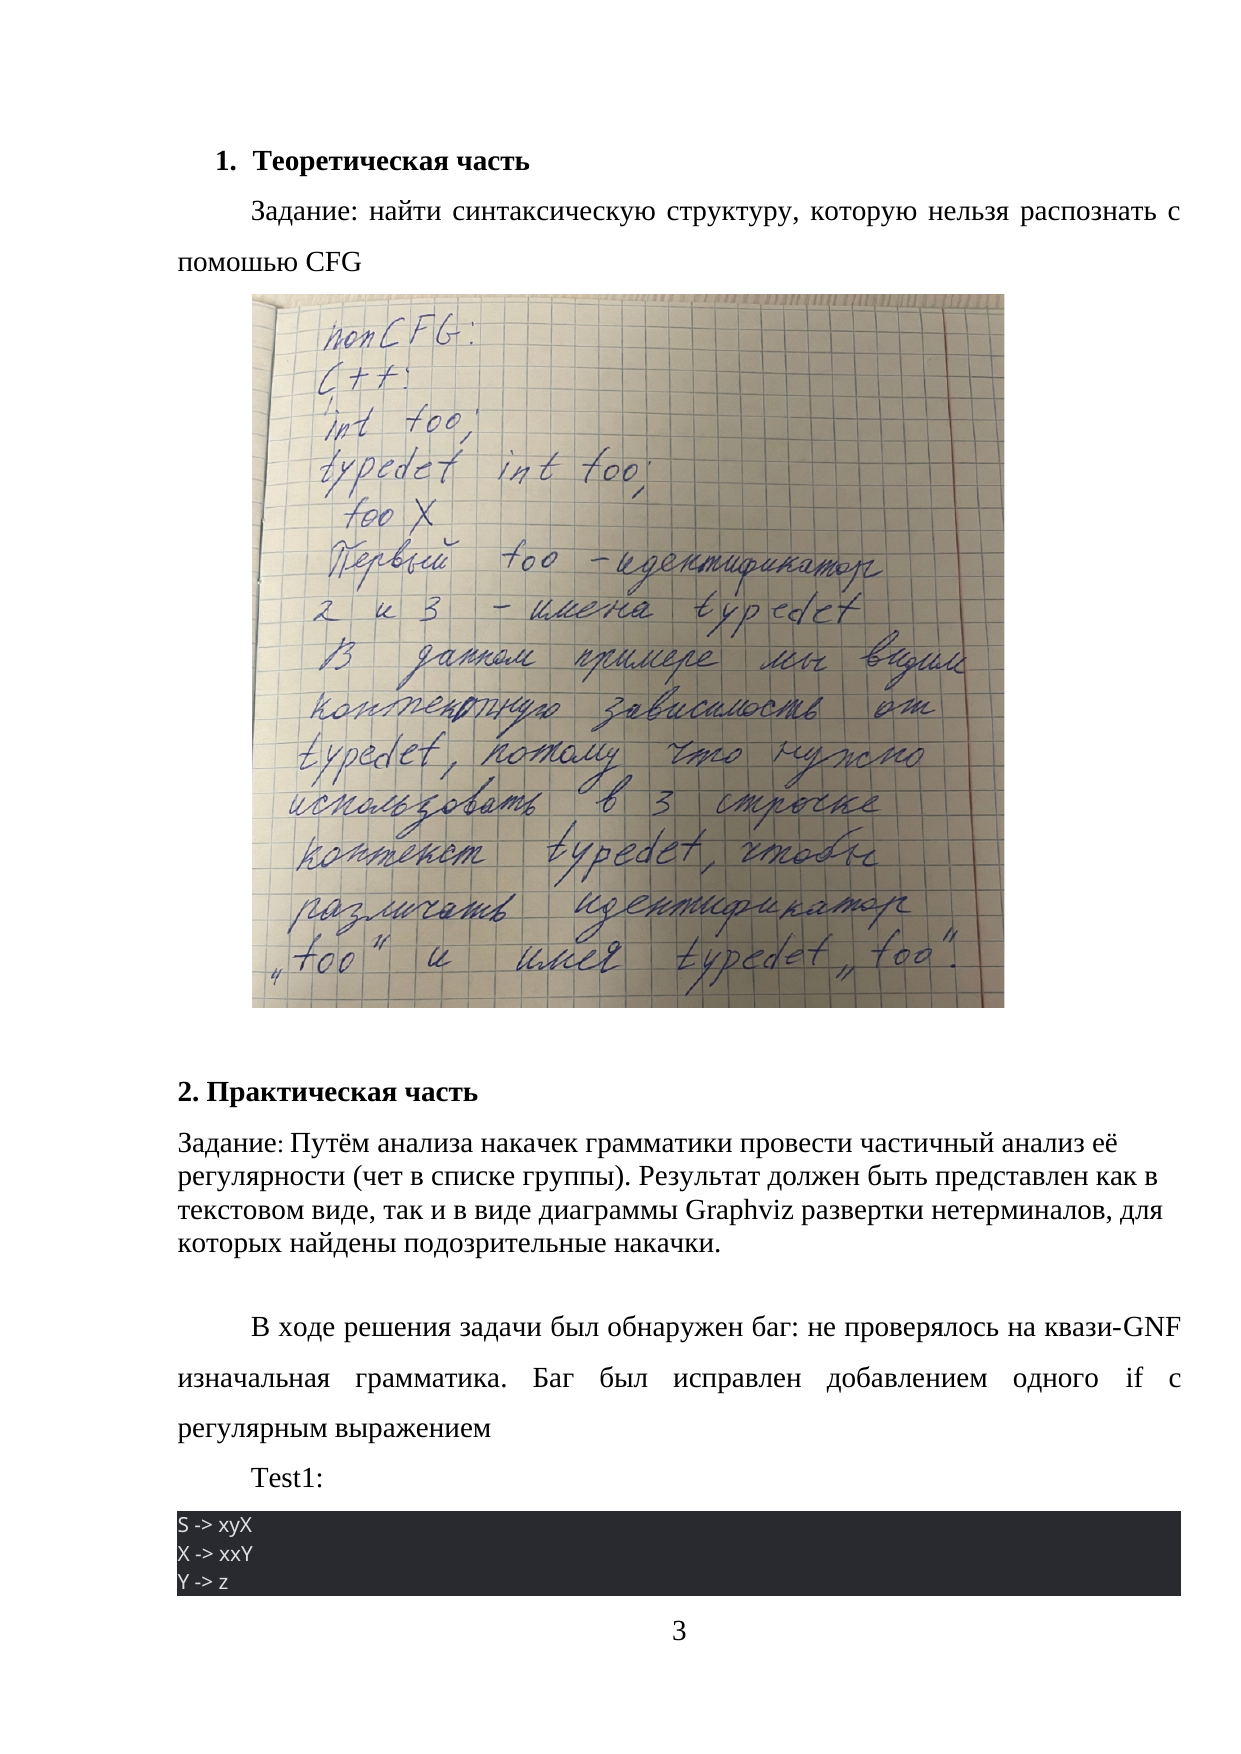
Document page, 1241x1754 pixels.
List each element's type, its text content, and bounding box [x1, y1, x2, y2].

text Test1: [177, 1460, 1181, 1494]
text 2. Практическая часть [177, 1074, 1181, 1108]
text Задание: найти синтаксическую структуру, которую нельзя распознать с помошью CFG [177, 193, 1181, 277]
text Задание: Путём анализа накачек грамматики провести частичный анализ её регулярности (чет в списке группы). Результат должен быть представлен как в текстовом виде, так и в виде диаграммы Graphviz развертки нетерминалов, для которых найдены подозрительные накачки. [177, 1125, 1181, 1259]
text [177, 1511, 1181, 1596]
subtitle Теоретическая часть [215, 143, 1181, 177]
picture [252, 295, 1005, 1008]
text В ходе решения задачи был обнаружен баг: не проверялось на квази-GNF изначальная грамматика. Баг был исправлен добавлением одного if с регулярным выражением [177, 1309, 1181, 1443]
